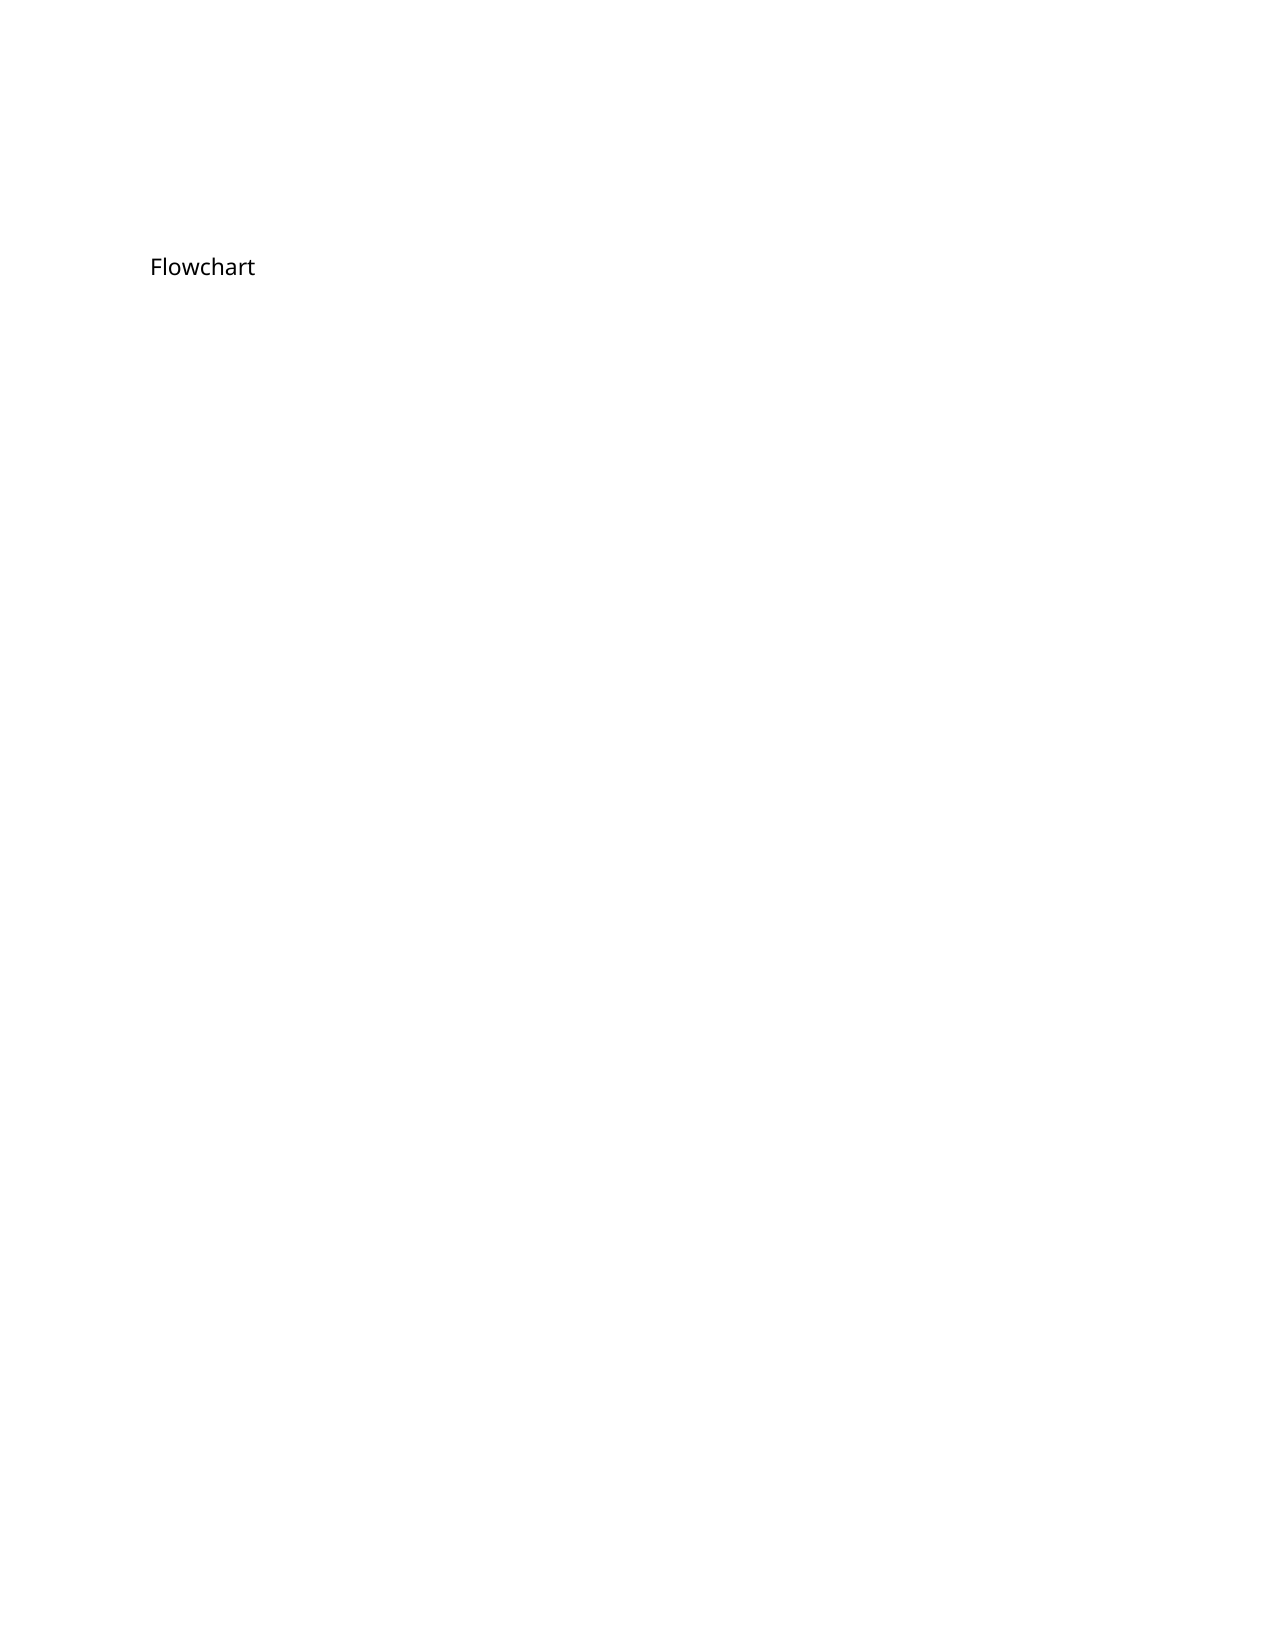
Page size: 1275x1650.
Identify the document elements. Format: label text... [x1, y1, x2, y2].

text Flowchart [150, 251, 1125, 282]
